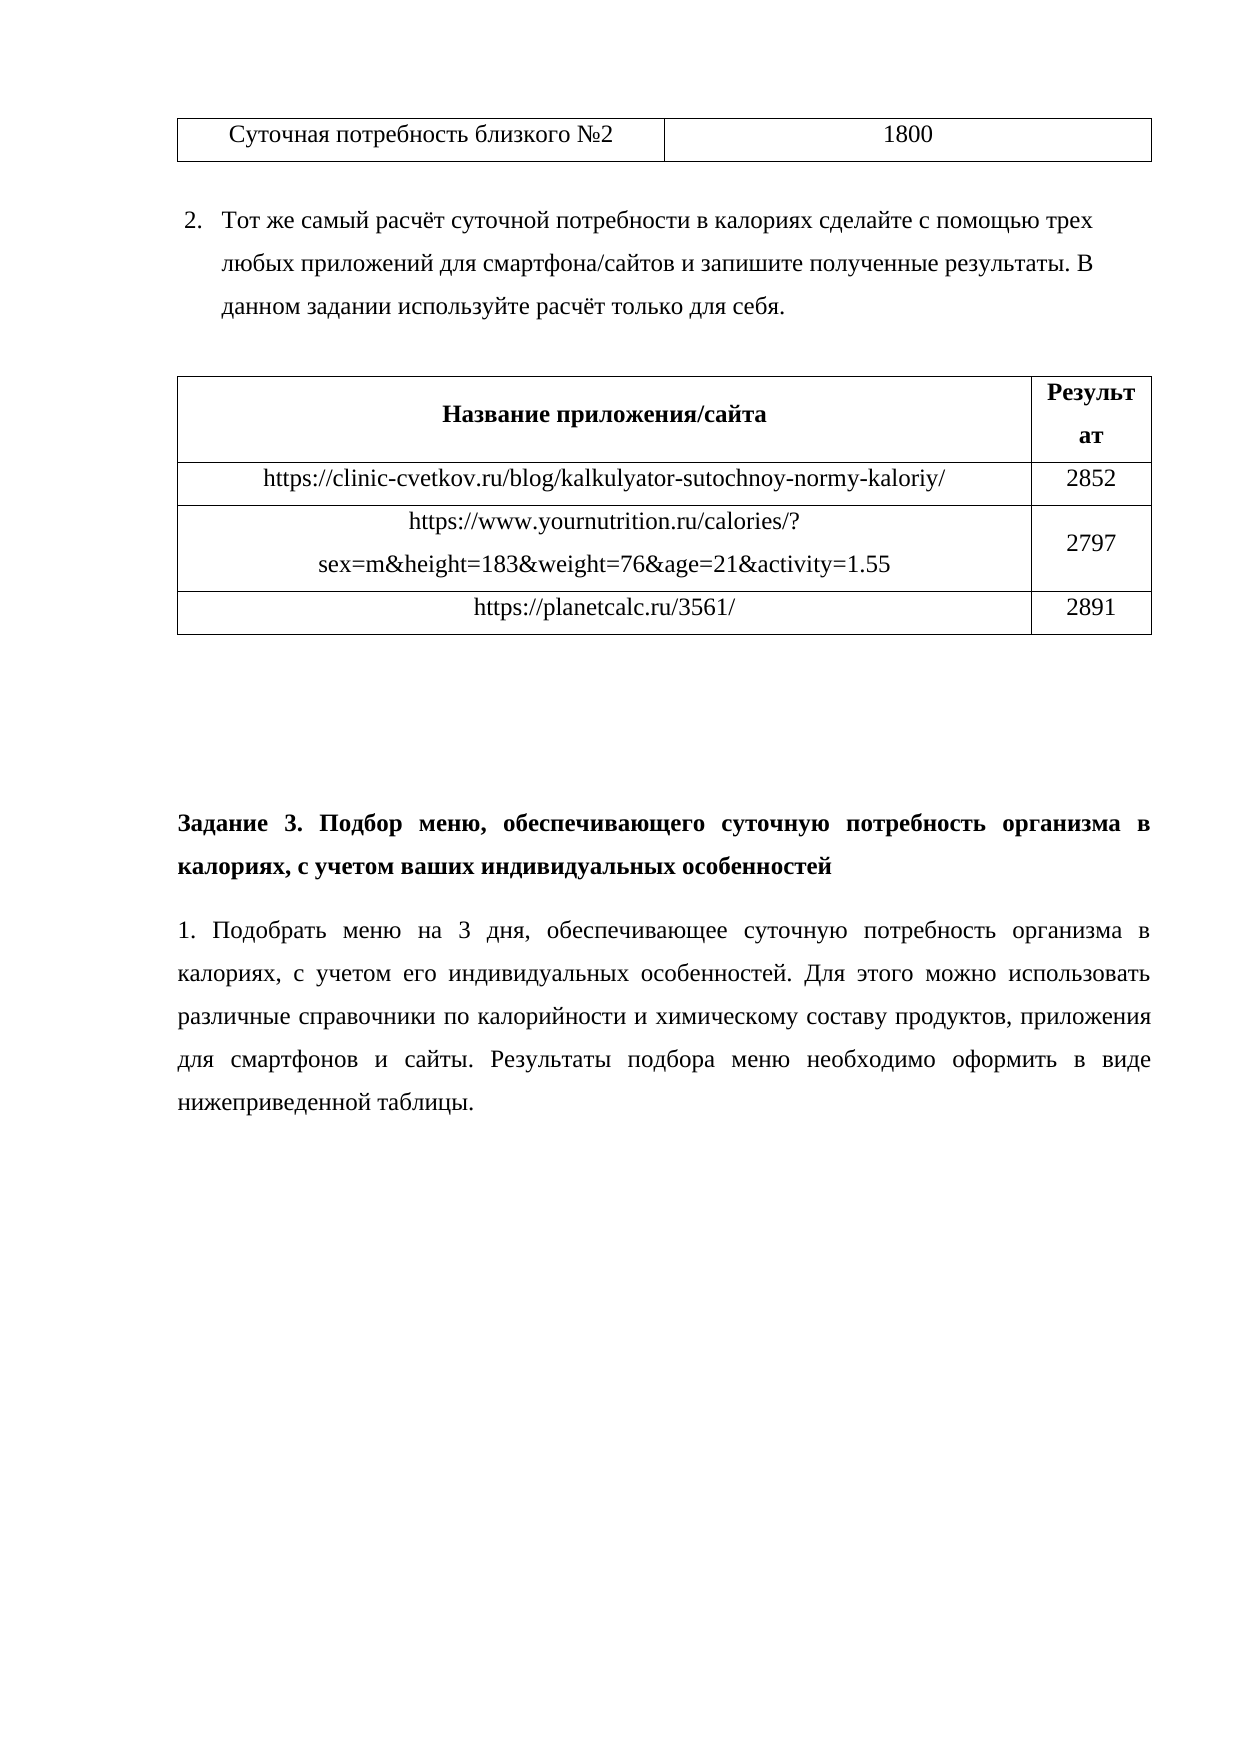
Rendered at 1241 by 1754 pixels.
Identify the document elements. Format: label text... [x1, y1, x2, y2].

table_cell https://clinic-cvetkov.ru/blog/kalkulyator-sutochnoy-normy-kaloriy/ [178, 463, 1031, 505]
table_cell https://www.yournutrition.ru/calories/?sex=m&height=183&weight=76&age=21&activity=1.55 [178, 506, 1031, 591]
table_header Название приложения/сайта [178, 377, 1031, 462]
text Задание 3. Подбор меню, обеспечивающего суточную потребность организма в калориях, с учетом ваших индивидуальных особенностей [177, 808, 1152, 879]
table_cell 2852 [1032, 463, 1151, 505]
table_cell 1800 [665, 119, 1151, 161]
list Тот же самый расчёт суточной потребности в калориях сделайте с помощью трех любых приложений для смартфона/сайтов и запишите полученные результаты. В данном задании используйте расчёт только для себя. [184, 205, 1152, 362]
table_cell https://planetcalc.ru/3561/ [178, 592, 1031, 634]
table_header Результат [1032, 377, 1151, 462]
table_cell Суточная потребность близкого №2 [178, 119, 664, 161]
table_cell 2891 [1032, 592, 1151, 634]
table_cell 2797 [1032, 506, 1151, 591]
text 1. Подобрать меню на 3 дня, обеспечивающее суточную потребность организма в калориях, с учетом его индивидуальных особенностей. Для этого можно использовать различные справочники по калорийности и химическому составу продуктов, приложения для смартфонов и сайты. Результаты подбора меню необходимо оформить в виде нижеприведенной таблицы. [177, 915, 1152, 1116]
